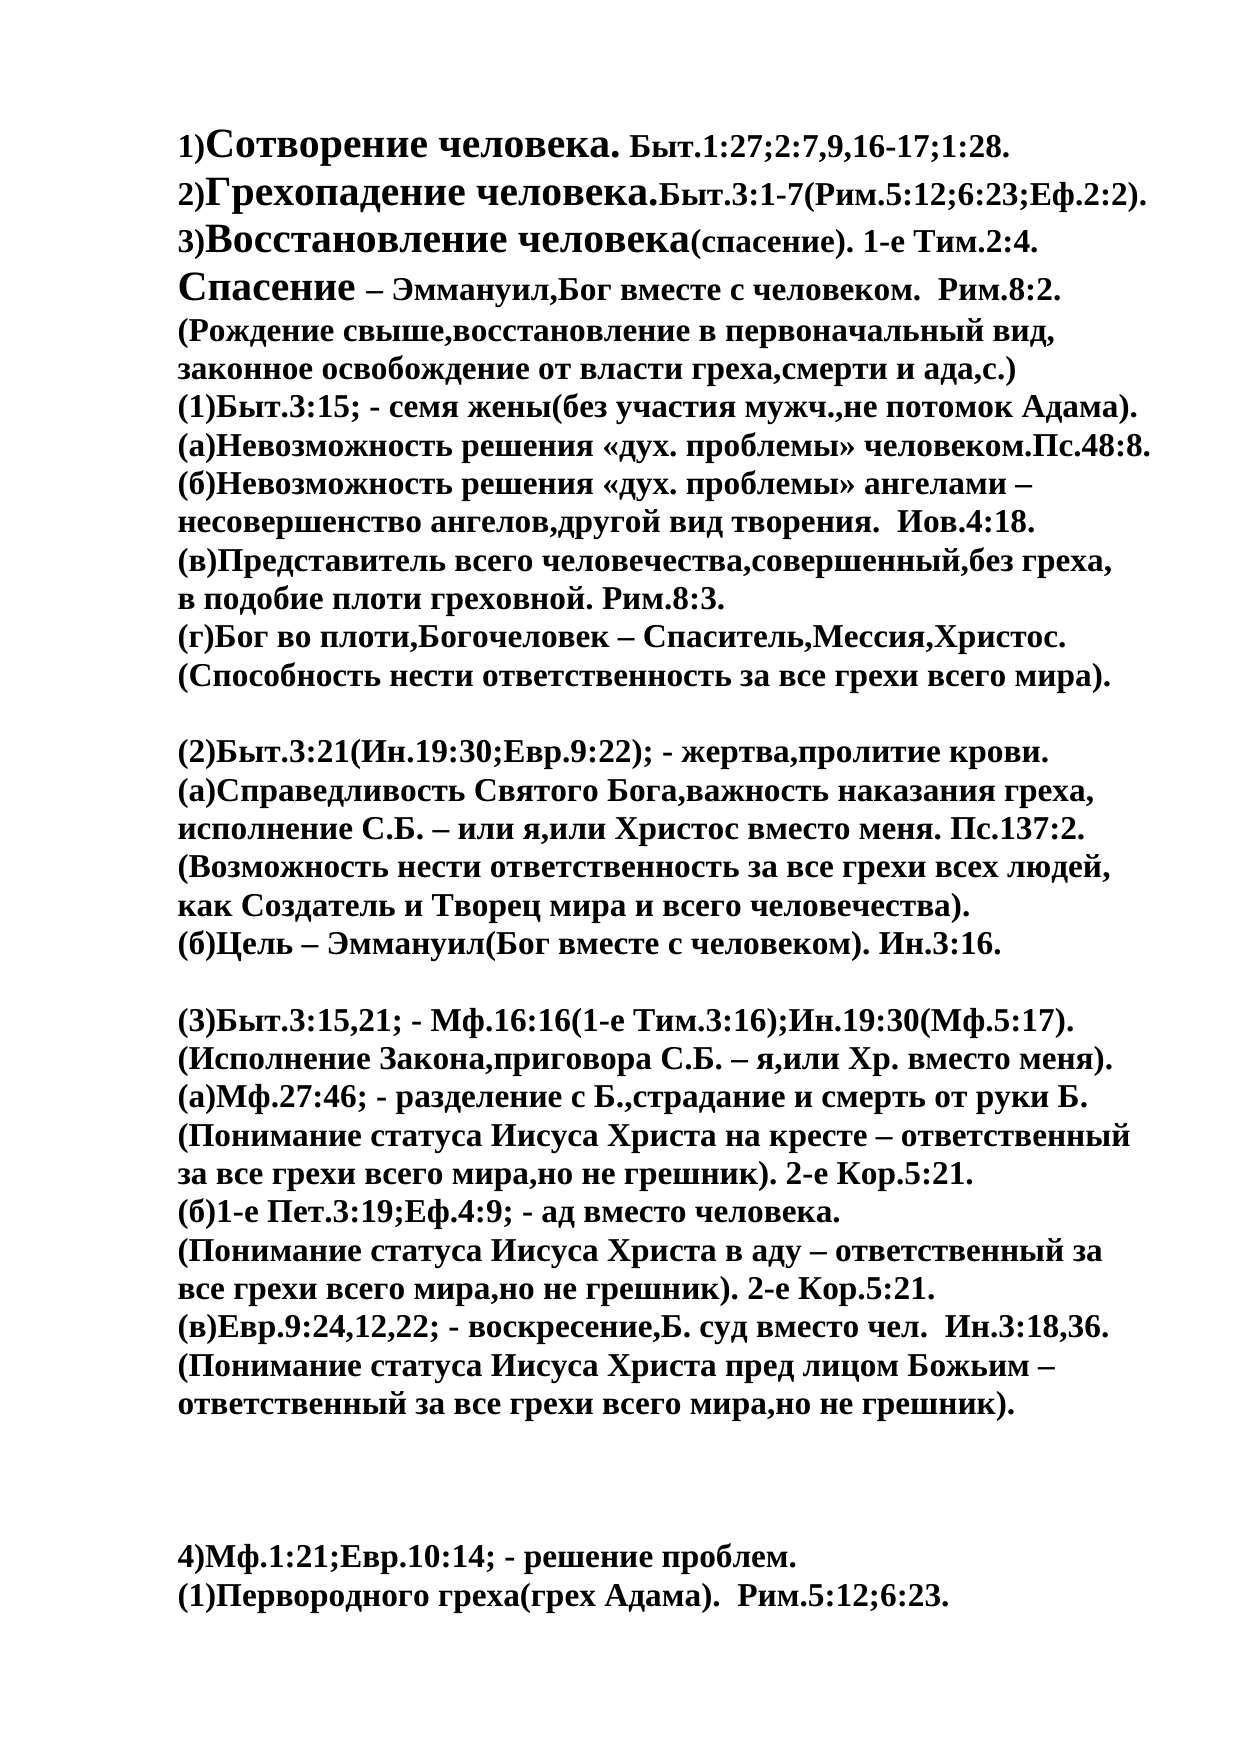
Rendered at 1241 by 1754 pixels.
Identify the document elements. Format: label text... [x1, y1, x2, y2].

text Спасение – Эммануил,Бог вместе с человеком. Рим.8:2. [177, 262, 1152, 310]
text (г)Бог во плоти,Богочеловек – Спаситель,Мессия,Христос. [177, 616, 1152, 655]
text (в)Евр.9:24,12,22; - воскресение,Б. суд вместо чел. Ин.3:18,36. [177, 1306, 1152, 1345]
text 4)Мф.1:21;Евр.10:14; - решение проблем. [177, 1536, 1152, 1575]
text (Способность нести ответственность за все грехи всего мира). [177, 655, 1152, 693]
text (б)1-е Пет.3:19;Еф.4:9; - ад вместо человека. [177, 1191, 1152, 1230]
text (в)Представитель всего человечества,совершенный,без греха, [177, 540, 1152, 578]
text (Исполнение Закона,приговора С.Б. – я,или Хр. вместо меня). [177, 1038, 1152, 1076]
text 2)Грехопадение человека.Быт.3:1-7(Рим.5:12;6:23;Еф.2:2). [177, 166, 1152, 214]
text 1)Сотворение человека. Быт.1:27;2:7,9,16-17;1:28. [177, 118, 1152, 166]
text несовершенство ангелов,другой вид творения. Иов.4:18. [177, 501, 1152, 540]
text (а)Справедливость Святого Бога,важность наказания греха, [177, 770, 1152, 808]
text (Возможность нести ответственность за все грехи всех людей, [177, 846, 1152, 885]
text (Понимание статуса Иисуса Христа в аду – ответственный за все грехи всего мира,но не грешник). 2-е Кор.5:21. [177, 1230, 1152, 1306]
text (б)Невозможность решения «дух. проблемы» ангелами – [177, 463, 1152, 501]
text (1)Первородного греха(грех Адама). Рим.5:12;6:23. [177, 1575, 1152, 1613]
text (б)Цель – Эммануил(Бог вместе с человеком). Ин.3:16. [177, 923, 1152, 961]
text (Понимание статуса Иисуса Христа на кресте – ответственный за все грехи всего мира,но не грешник). 2-е Кор.5:21. [177, 1115, 1152, 1191]
text (а)Мф.27:46; - разделение с Б.,страдание и смерть от руки Б. [177, 1076, 1152, 1115]
text исполнение С.Б. – или я,или Христос вместо меня. Пс.137:2. [177, 808, 1152, 846]
text в подобие плоти греховной. Рим.8:3. [177, 578, 1152, 616]
text (1)Быт.3:15; - семя жены(без участия мужч.,не потомок Адама). [177, 386, 1152, 425]
text (2)Быт.3:21(Ин.19:30;Евр.9:22); - жертва,пролитие крови. [177, 731, 1152, 770]
text (Рождение свыше,восстановление в первоначальный вид, законное освобождение от власти греха,смерти и ада,с.) [177, 310, 1152, 386]
text как Создатель и Творец мира и всего человечества). [177, 885, 1152, 923]
text 3)Восстановление человека(спасение). 1-е Тим.2:4. [177, 214, 1152, 262]
text (3)Быт.3:15,21; - Мф.16:16(1-е Тим.3:16);Ин.19:30(Мф.5:17). [177, 1000, 1152, 1038]
text (а)Невозможность решения «дух. проблемы» человеком.Пс.48:8. [177, 425, 1152, 463]
text (Понимание статуса Иисуса Христа пред лицом Божьим – ответственный за все грехи всего мира,но не грешник). [177, 1345, 1152, 1421]
